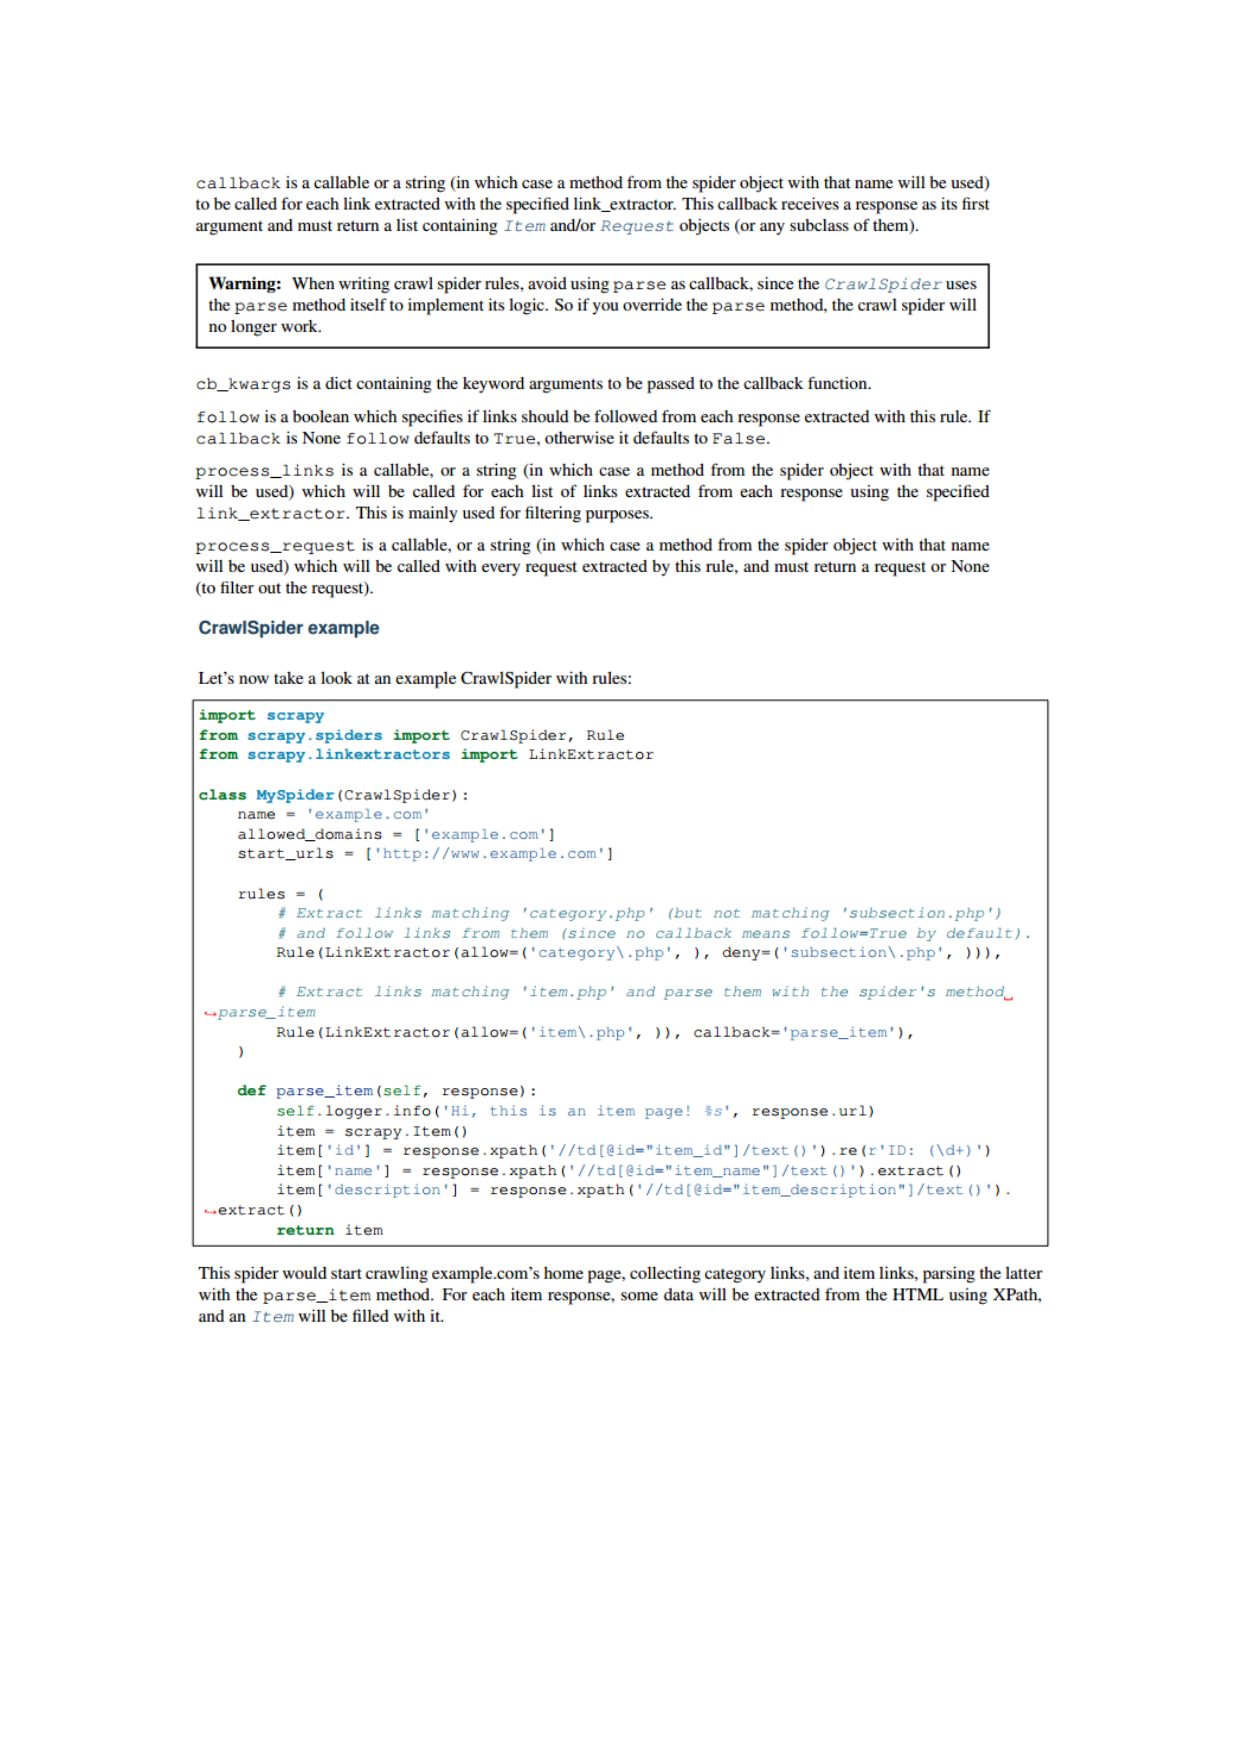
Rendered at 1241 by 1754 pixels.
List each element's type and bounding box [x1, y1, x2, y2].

picture [187, 617, 1053, 1335]
picture [187, 162, 1017, 616]
